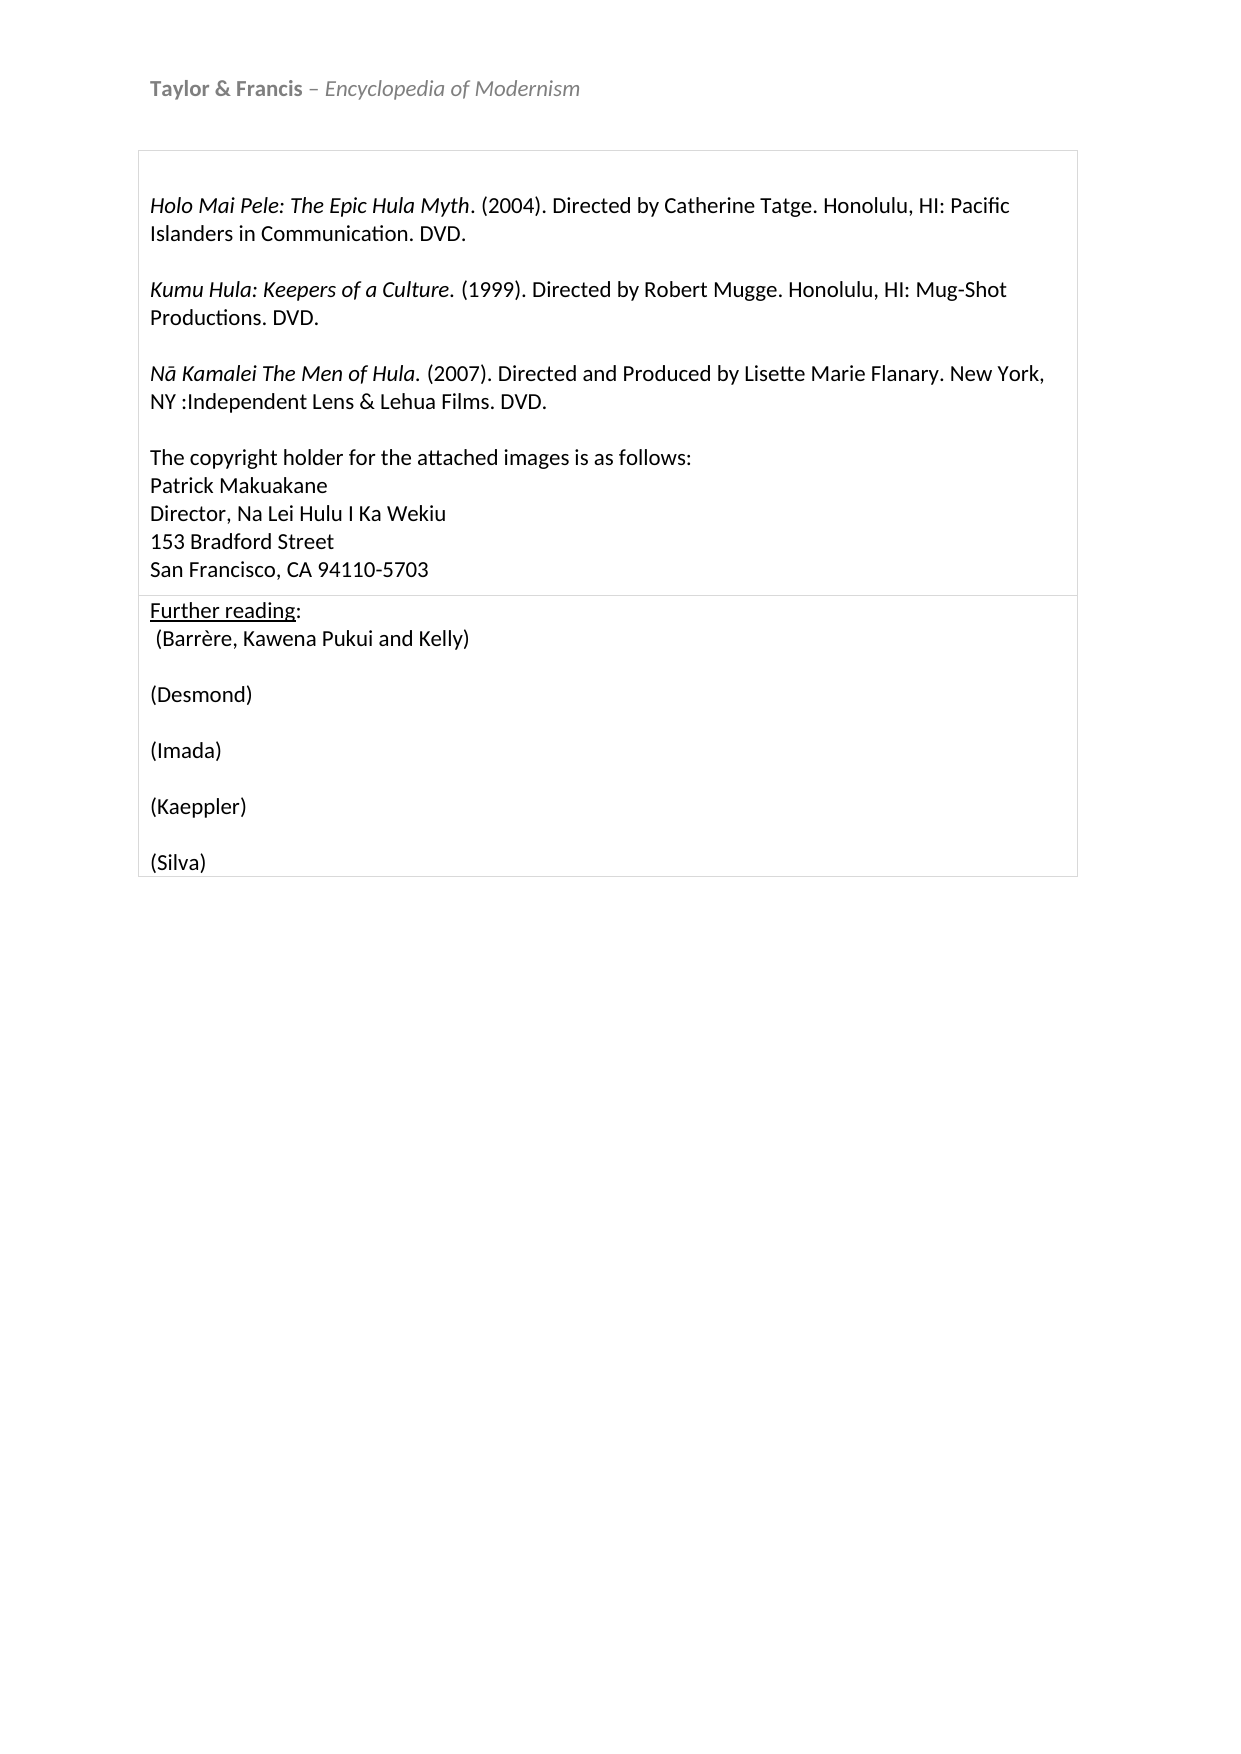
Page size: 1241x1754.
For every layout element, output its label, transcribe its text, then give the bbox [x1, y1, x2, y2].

table_cell Further reading: [139, 596, 1077, 876]
